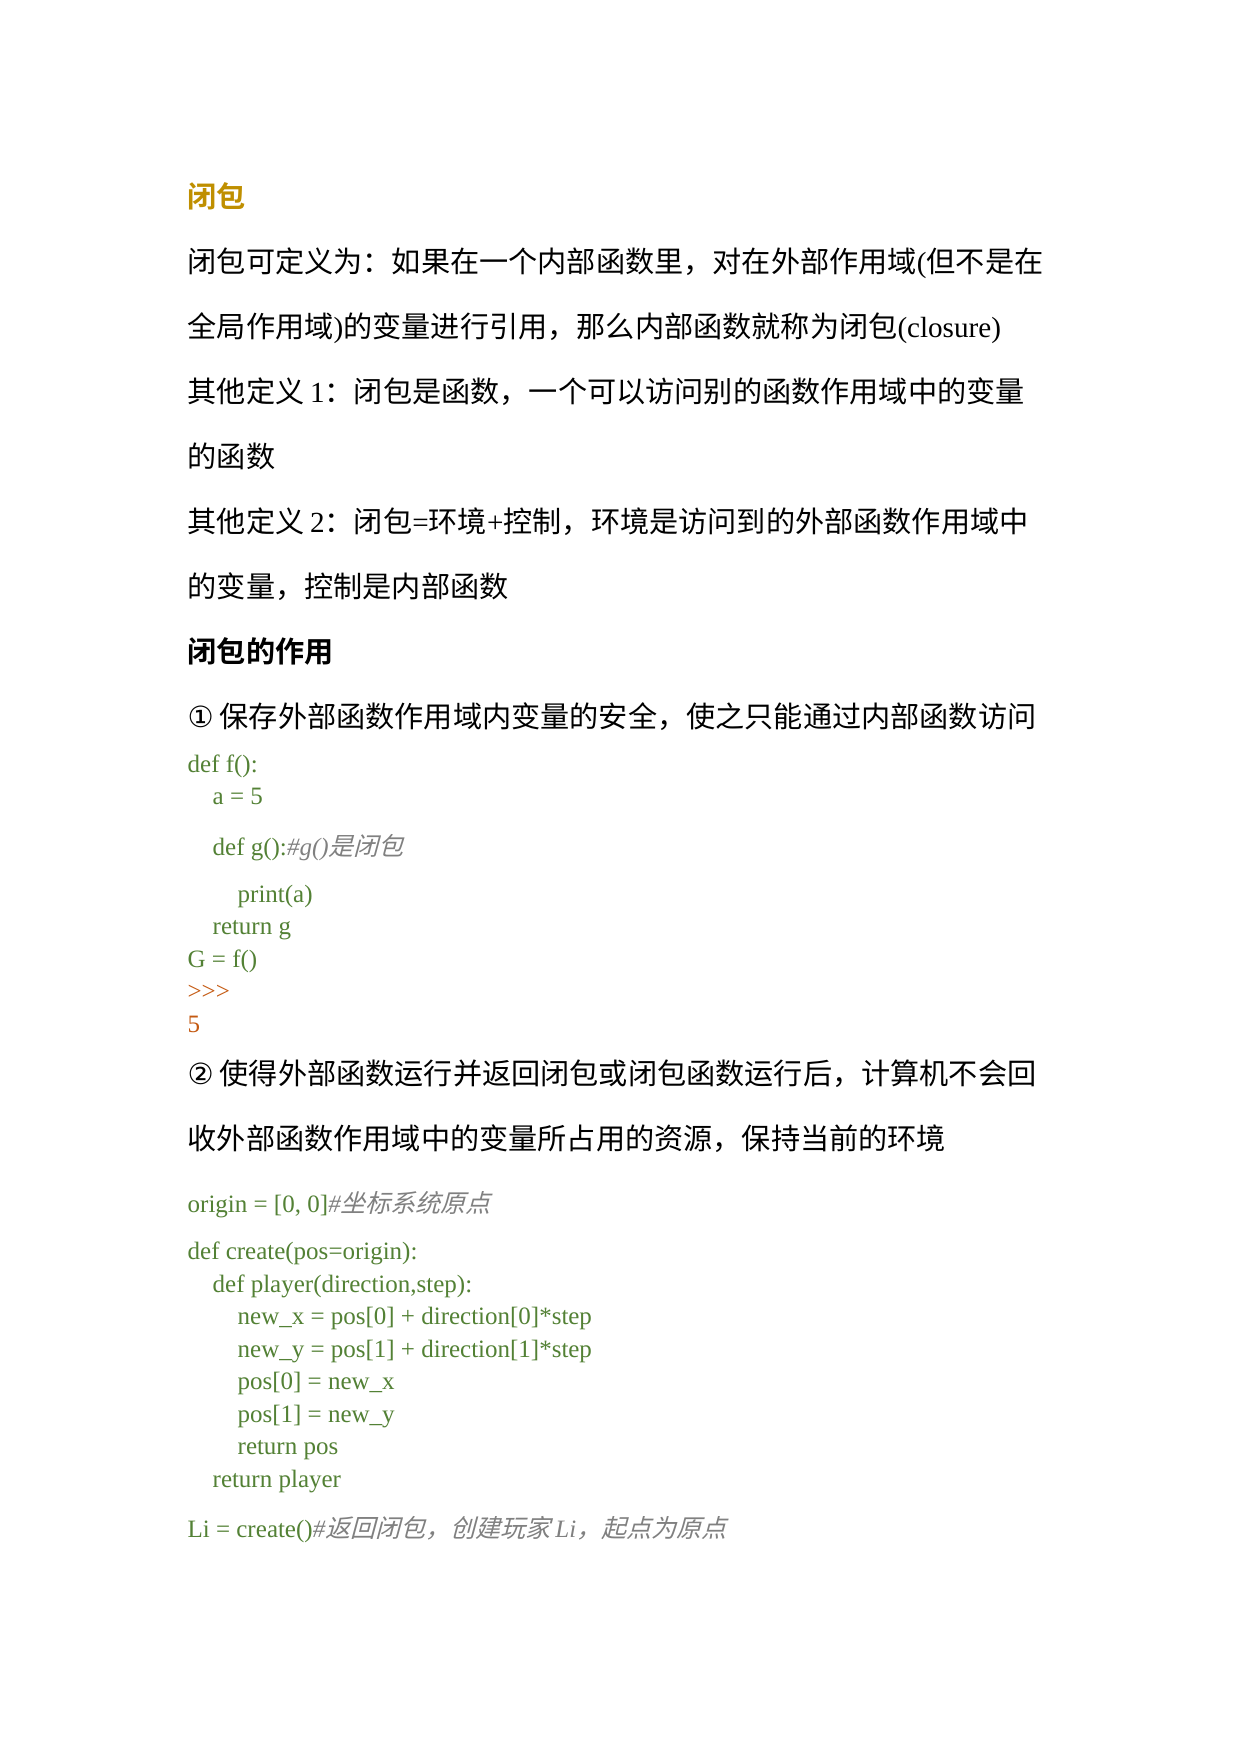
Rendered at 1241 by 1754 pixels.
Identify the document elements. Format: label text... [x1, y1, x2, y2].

text 闭包可定义为：如果在一个内部函数里，对在外部作用域(但不是在全局作用域)的变量进行引用，那么内部函数就称为闭包(closure) [187, 227, 1053, 357]
text def f(): [187, 747, 1053, 779]
text Li = create()#返回闭包，创建玩家Li，起点为原点 [187, 1494, 1053, 1559]
text def player(direction,step): [187, 1267, 1053, 1299]
text ①保存外部函数作用域内变量的安全，使之只能通过内部函数访问 [187, 682, 1053, 747]
text print(a) [187, 877, 1053, 909]
text 其他定义1：闭包是函数，一个可以访问别的函数作用域中的变量的函数 [187, 357, 1053, 487]
text origin = [0, 0]#坐标系统原点 [187, 1169, 1053, 1234]
text return g [187, 909, 1053, 942]
text def g():#g()是闭包 [187, 812, 1053, 877]
text pos[1] = new_y [187, 1397, 1053, 1429]
text 闭包的作用 [187, 617, 1053, 682]
text 5 [187, 1007, 1053, 1039]
text G = f() [187, 942, 1053, 974]
text 闭包 [187, 162, 1053, 227]
text new_y = pos[1] + direction[1]*step [187, 1332, 1053, 1364]
text ②使得外部函数运行并返回闭包或闭包函数运行后，计算机不会回收外部函数作用域中的变量所占用的资源，保持当前的环境 [187, 1039, 1053, 1169]
text >>> [187, 974, 1053, 1007]
text 其他定义2：闭包=环境+控制，环境是访问到的外部函数作用域中的变量，控制是内部函数 [187, 487, 1053, 617]
text return pos [187, 1429, 1053, 1462]
text new_x = pos[0] + direction[0]*step [187, 1299, 1053, 1332]
text def create(pos=origin): [187, 1234, 1053, 1267]
text a = 5 [187, 779, 1053, 812]
text return player [187, 1462, 1053, 1494]
text pos[0] = new_x [187, 1364, 1053, 1397]
